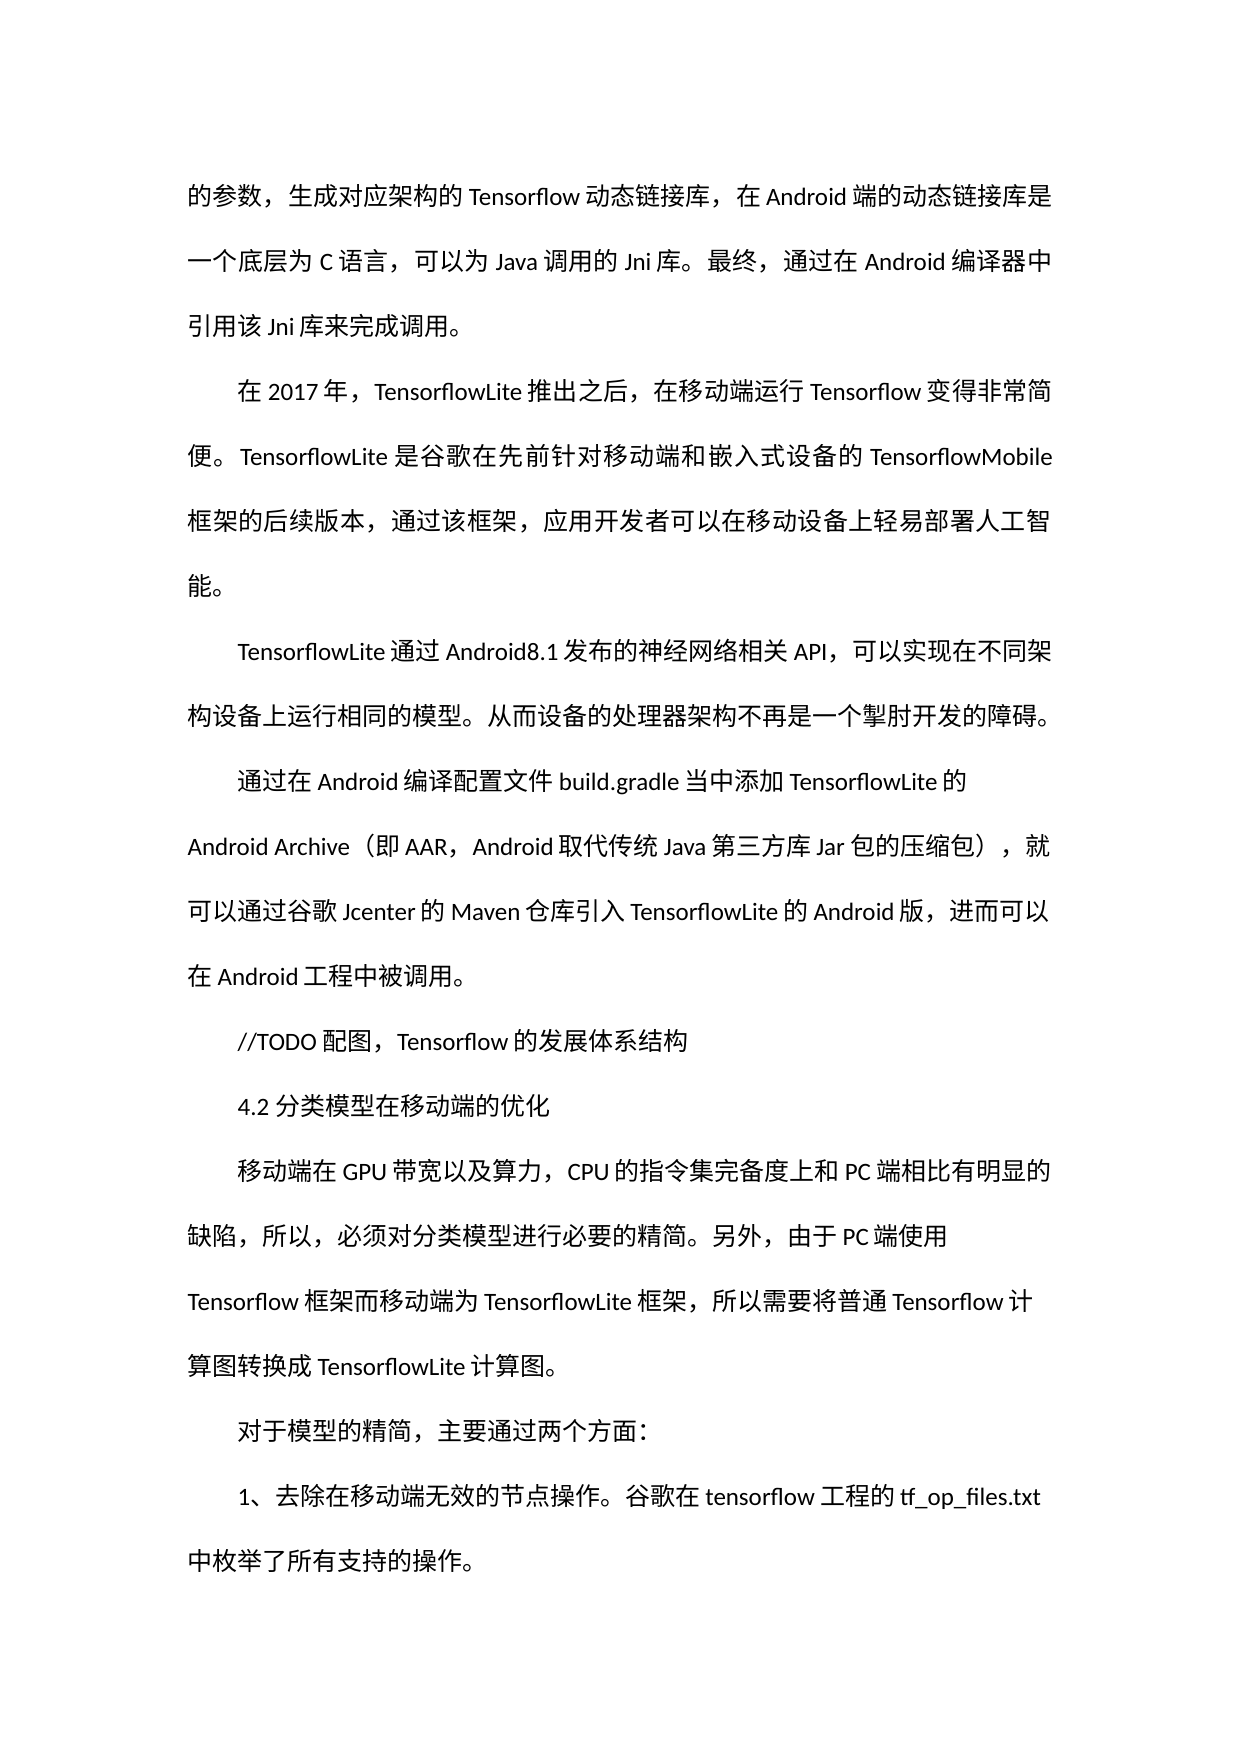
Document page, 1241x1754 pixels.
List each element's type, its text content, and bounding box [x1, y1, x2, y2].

text 1、去除在移动端无效的节点操作。谷歌在tensorflow工程的tf_op_files.txt中枚举了所有支持的操作。 [187, 1462, 1053, 1592]
text 在2017年，TensorflowLite推出之后，在移动端运行Tensorflow变得非常简便。TensorflowLite是谷歌在先前针对移动端和嵌入式设备的TensorflowMobile框架的后续版本，通过该框架，应用开发者可以在移动设备上轻易部署人工智能。 [187, 357, 1053, 617]
text 移动端在GPU带宽以及算力，CPU的指令集完备度上和PC端相比有明显的缺陷，所以，必须对分类模型进行必要的精简。另外，由于PC端使用Tensorflow框架而移动端为TensorflowLite框架，所以需要将普通Tensorflow计算图转换成TensorflowLite计算图。 [187, 1137, 1053, 1397]
text TensorflowLite通过Android8.1发布的神经网络相关API，可以实现在不同架构设备上运行相同的模型。从而设备的处理器架构不再是一个掣肘开发的障碍。 [187, 617, 1053, 747]
text 对于模型的精简，主要通过两个方面： [187, 1397, 1053, 1462]
text //TODO配图，Tensorflow的发展体系结构 [187, 1007, 1053, 1072]
text 4.2 分类模型在移动端的优化 [187, 1072, 1053, 1137]
text 通过在Android编译配置文件build.gradle当中添加TensorflowLite的Android Archive（即AAR，Android取代传统Java第三方库Jar包的压缩包），就可以通过谷歌Jcenter的Maven仓库引入TensorflowLite的Android版，进而可以在Android工程中被调用。 [187, 747, 1053, 1007]
